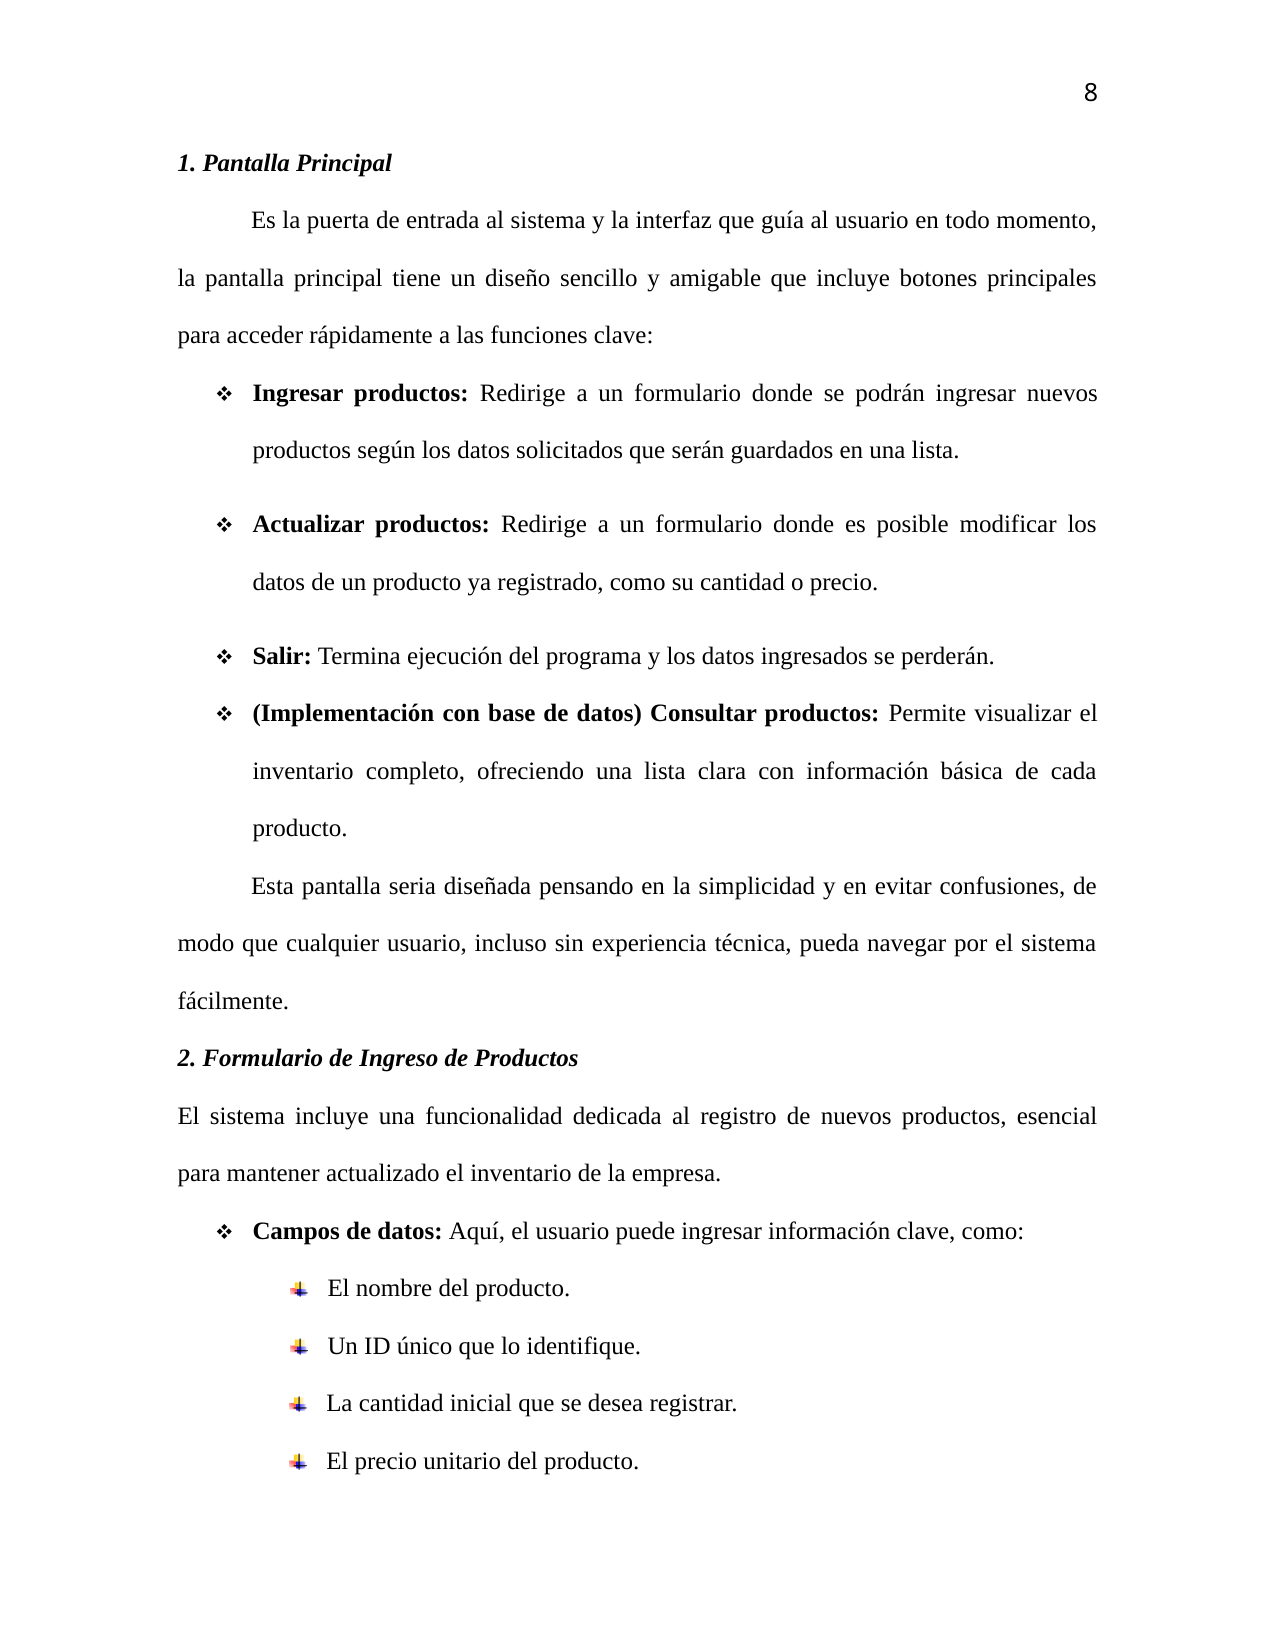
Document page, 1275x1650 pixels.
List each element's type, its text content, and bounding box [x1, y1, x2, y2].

list Ingresar productos: Redirige a un formulario donde se podrán ingresar nuevos productos según los datos solicitados que serán guardados en una lista. [215, 378, 1098, 464]
picture [289, 1395, 307, 1412]
picture [290, 1280, 308, 1297]
subtitle 1. Pantalla Principal [177, 148, 1098, 176]
list El nombre del producto. [290, 1273, 1098, 1302]
picture [290, 1337, 308, 1355]
list Salir: Termina ejecución del programa y los datos ingresados se perderán. [215, 641, 1098, 670]
picture [289, 1452, 307, 1470]
text El sistema incluye una funcionalidad dedicada al registro de nuevos productos, esencial para mantener actualizado el inventario de la empresa. [177, 1101, 1098, 1187]
list Actualizar productos: Redirige a un formulario donde es posible modificar los datos de un producto ya registrado, como su cantidad o precio. [215, 509, 1098, 596]
list (Implementación con base de datos) Consultar productos: Permite visualizar el inventario completo, ofreciendo una lista clara con información básica de cada producto. [215, 698, 1098, 842]
text Esta pantalla seria diseñada pensando en la simplicidad y en evitar confusiones, de modo que cualquier usuario, incluso sin experiencia técnica, pueda navegar por el sistema fácilmente. [177, 871, 1098, 1015]
subtitle 2. Formulario de Ingreso de Productos [177, 1043, 1098, 1072]
list El precio unitario del producto. [288, 1446, 1098, 1475]
list La cantidad inicial que se desea registrar. [288, 1388, 1098, 1417]
text Es la puerta de entrada al sistema y la interfaz que guía al usuario en todo momento, la pantalla principal tiene un diseño sencillo y amigable que incluye botones principales para acceder rápidamente a las funciones clave: [177, 205, 1098, 349]
list Un ID único que lo identifique. [290, 1331, 1098, 1360]
list Campos de datos: Aquí, el usuario puede ingresar información clave, como: [215, 1216, 1098, 1245]
